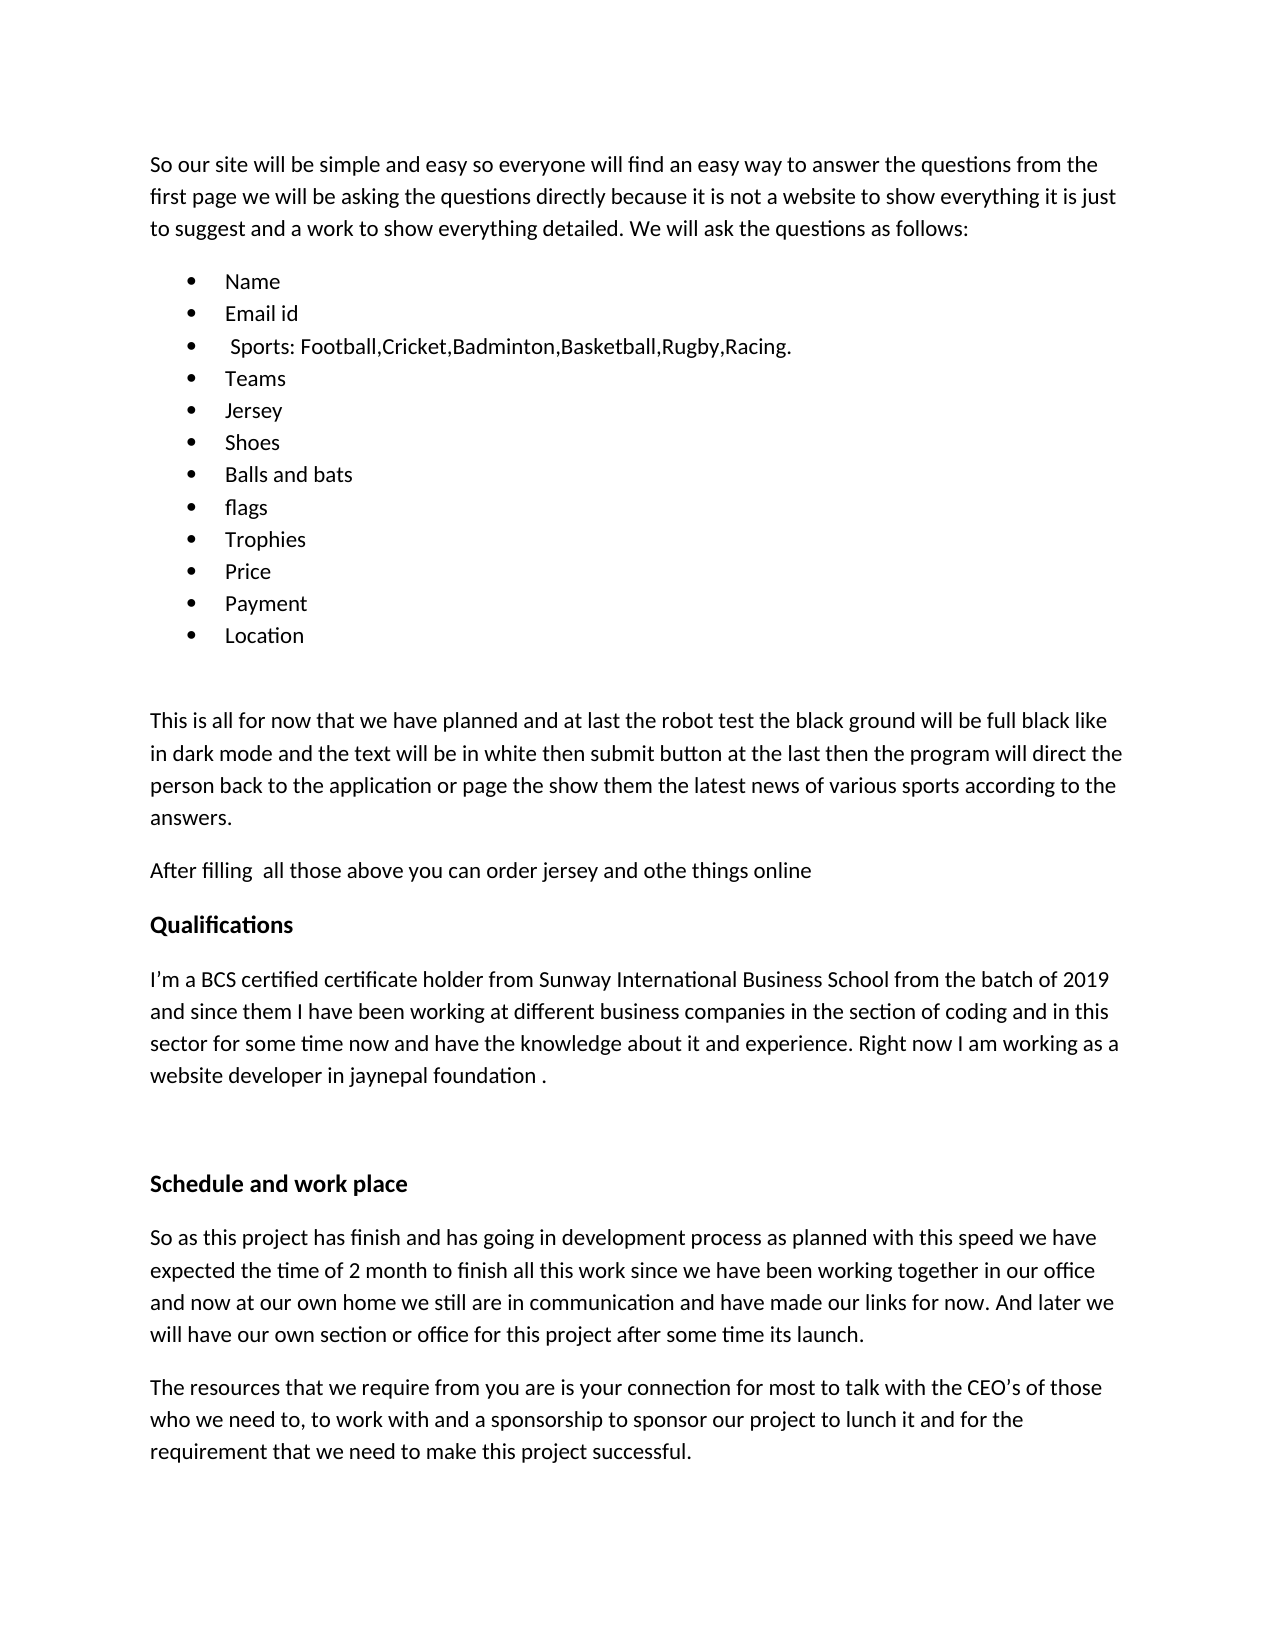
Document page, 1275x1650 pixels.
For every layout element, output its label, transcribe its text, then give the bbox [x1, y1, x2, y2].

text I’m a BCS certified certificate holder from Sunway International Business School from the batch of 2019 and since them I have been working at different business companies in the section of coding and in this sector for some time now and have the knowledge about it and experience. Right now I am working as a website developer in jaynepal foundation . [150, 965, 1125, 1090]
text Qualifications [150, 909, 1125, 940]
text The resources that we require from you are is your connection for most to talk with the CEO’s of those who we need to, to work with and a sponsorship to sponsor our project to lunch it and for the requirement that we need to make this project successful. [150, 1373, 1125, 1466]
text So as this project has finish and has going in development process as planned with this speed we have expected the time of 2 month to finish all this work since we have been working together in our office and now at our own home we still are in communication and have made our links for now. And later we will have our own section or office for this project after some time its launch. [150, 1223, 1125, 1348]
list flags [187, 493, 1125, 521]
list Balls and bats [187, 461, 1125, 488]
text Schedule and work place [150, 1168, 1125, 1198]
text This is all for now that we have planned and at last the robot test the black ground will be full black like in dark mode and the text will be in white then submit button at the last then the program will direct the person back to the application or page the show them the latest news of various sports according to the answers. [150, 707, 1125, 831]
list Payment [187, 589, 1125, 617]
text So our site will be simple and easy so everyone will find an easy way to answer the questions from the first page we will be asking the questions directly because it is not a website to show everything it is just to suggest and a work to show everything detailed. We will ask the questions as follows: [150, 150, 1125, 242]
text After filling all those above you can order jersey and othe things online [150, 856, 1125, 884]
list Teams [187, 364, 1125, 392]
list Price [187, 557, 1125, 585]
list Location [187, 621, 1125, 649]
list Shoes [187, 428, 1125, 456]
list Jersey [187, 396, 1125, 424]
list Sports: Football,Cricket,Badminton,Basketball,Rugby,Racing. [187, 332, 1125, 360]
list Name [187, 267, 1125, 295]
list Email id [187, 299, 1125, 328]
list Trophies [187, 525, 1125, 553]
